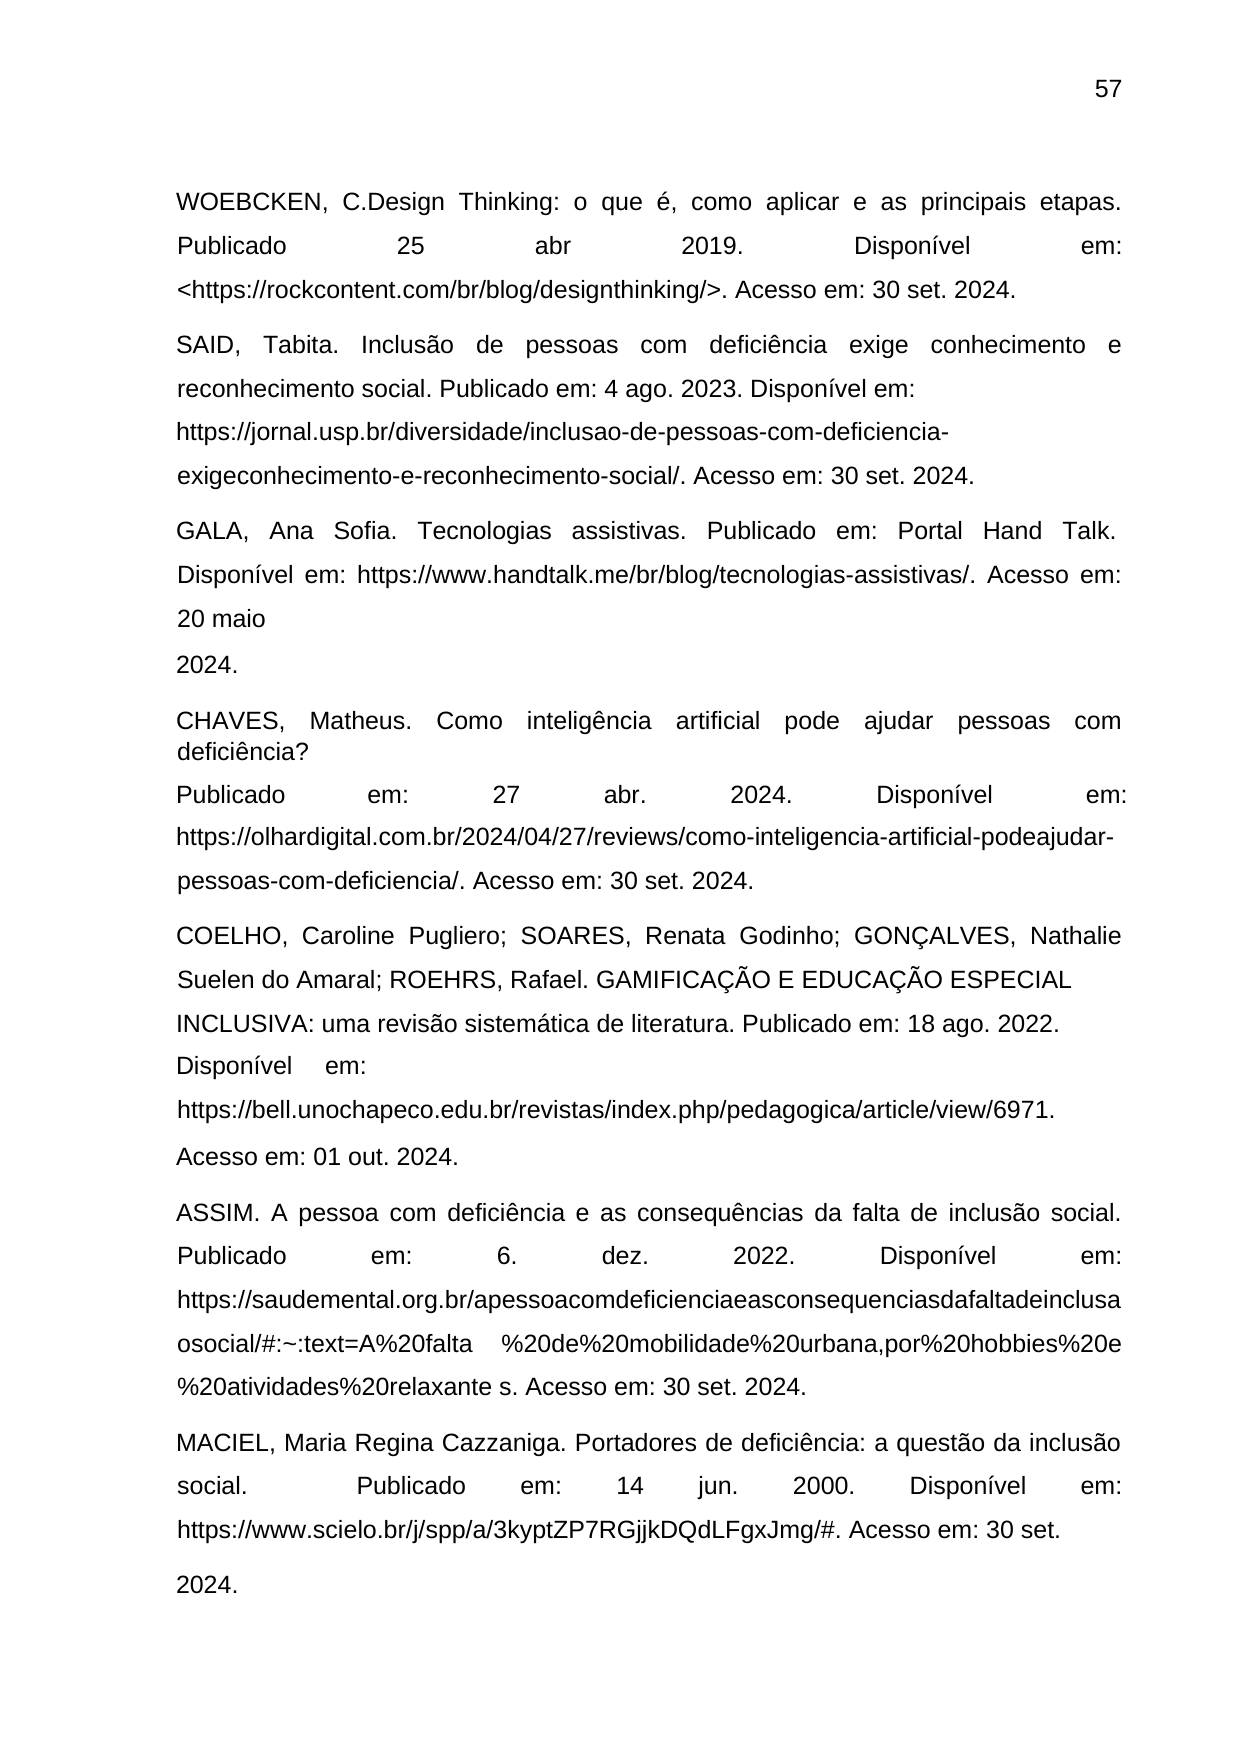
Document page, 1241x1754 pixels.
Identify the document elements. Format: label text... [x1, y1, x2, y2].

text Acesso em: 01 out. 2024. [176, 1142, 1123, 1171]
text 2024. [176, 1570, 1123, 1599]
text INCLUSIVA: uma revisão sistemática de literatura. Publicado em: 18 ago. 2022. [176, 1008, 1123, 1037]
text 2024. [176, 650, 1123, 679]
text Disponível em: https://bell.unochapeco.edu.br/revistas/index.php/pedagogica/article/view/6971. [176, 1051, 1123, 1124]
text CHAVES, Matheus. Como inteligência artificial pode ajudar pessoas com deficiência? [176, 706, 1123, 766]
text Publicado em: 27 abr. 2024. Disponível em: [176, 779, 1134, 808]
text WOEBCKEN, C.Design Thinking: o que é, como aplicar e as principais etapas. Publicado 25 abr 2019. Disponível em: <https://rockcontent.com/br/blog/designthinking/>. Acesso em: 30 set. 2024. [176, 187, 1123, 303]
text https://jornal.usp.br/diversidade/inclusao-de-pessoas-com-deficiencia-exigeconhecimento-e-reconhecimento-social/. Acesso em: 30 set. 2024. [176, 417, 1123, 490]
text SAID, Tabita. Inclusão de pessoas com deficiência exige conhecimento e reconhecimento social. Publicado em: 4 ago. 2023. Disponível em: [176, 330, 1123, 402]
text GALA, Ana Sofia. Tecnologias assistivas. Publicado em: Portal Hand Talk. Disponível em: https://www.handtalk.me/br/blog/tecnologias-assistivas/. Acesso em: 20 maio [176, 516, 1123, 632]
text ASSIM. A pessoa com deficiência e as consequências da falta de inclusão social. Publicado em: 6. dez. 2022. Disponível em: https://saudemental.org.br/apessoacomdeficienciaeasconsequenciasdafaltadeinclusaosocial/#:~:text=A%20falta %20de%20mobilidade%20urbana,por%20hobbies%20e%20atividades%20relaxante s. Acesso em: 30 set. 2024. [176, 1198, 1123, 1401]
text https://olhardigital.com.br/2024/04/27/reviews/como-inteligencia-artificial-podeajudar-pessoas-com-deficiencia/. Acesso em: 30 set. 2024. [176, 822, 1123, 895]
text COELHO, Caroline Pugliero; SOARES, Renata Godinho; GONÇALVES, Nathalie Suelen do Amaral; ROEHRS, Rafael. GAMIFICAÇÃO E EDUCAÇÃO ESPECIAL [176, 921, 1123, 994]
text MACIEL, Maria Regina Cazzaniga. Portadores de deficiência: a questão da inclusão social. Publicado em: 14 jun. 2000. Disponível em: https://www.scielo.br/j/spp/a/3kyptZP7RGjjkDQdLFgxJmg/#. Acesso em: 30 set. [176, 1427, 1123, 1543]
